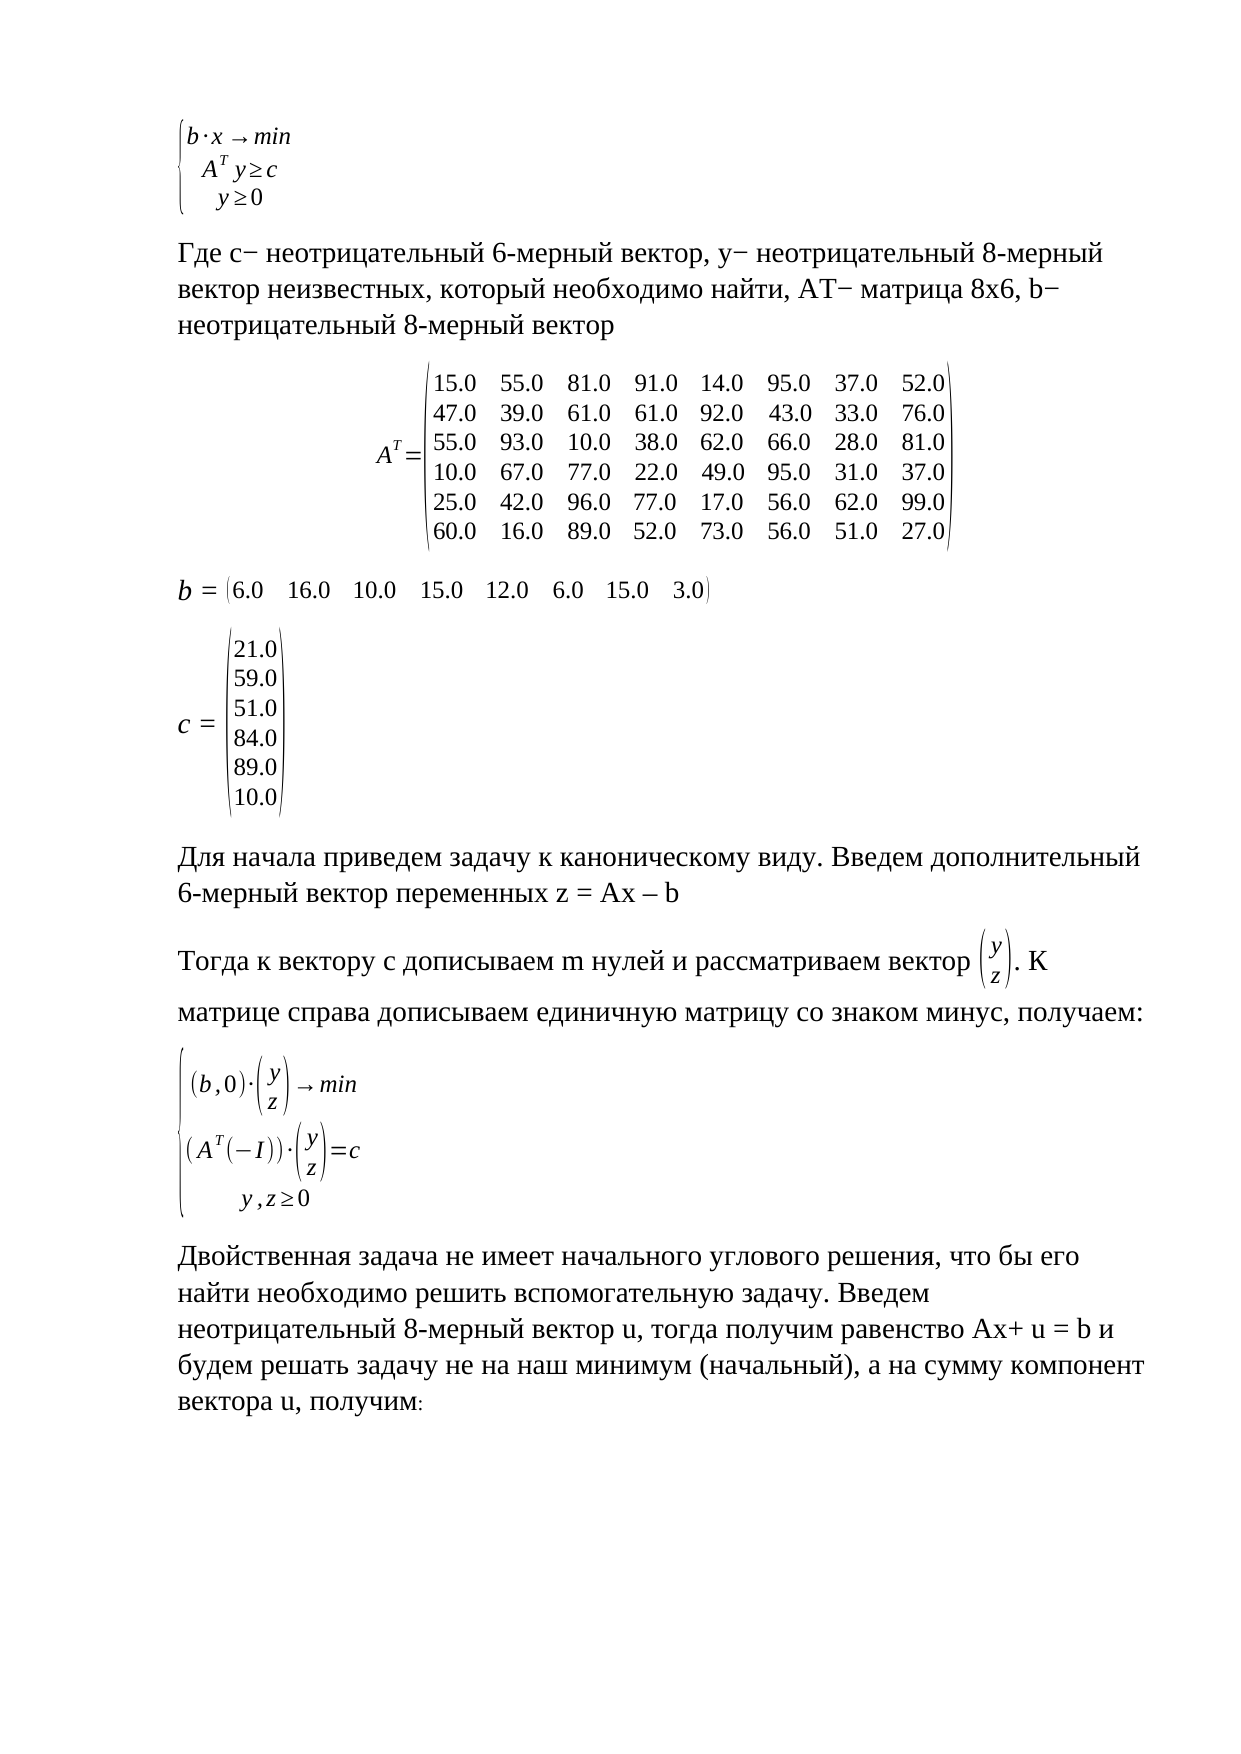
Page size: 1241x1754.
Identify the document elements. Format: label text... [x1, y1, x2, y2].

text Двойственная задача не имеет начального углового решения, что бы его найти необходимо решить вспомогательную задачу. Введем неотрицательный 8-мерный вектор u, тогда получим равенство Ax+ u = b и будем решать задачу не на наш минимум (начальный), а на сумму компонент вектора u, получим: [177, 1238, 1152, 1417]
text b = [177, 573, 1152, 607]
text c = [177, 626, 1152, 820]
text Где c− неотрицательный 6-мерный вектор, y− неотрицательный 8-мерный вектор неизвестных, который необходимо найти, AT− матрица 8х6, b− неотрицательный 8-мерный вектор [177, 235, 1152, 341]
text Для начала приведем задачу к каноническому виду. Введем дополнительный 6-мерный вектор переменных z = Ax – b [177, 839, 1152, 909]
text Тогда к вектору c дописываем m нулей и рассматриваем вектор . К матрице справа дописываем единичную матрицу со знаком минус, получаем: [177, 928, 1152, 1028]
